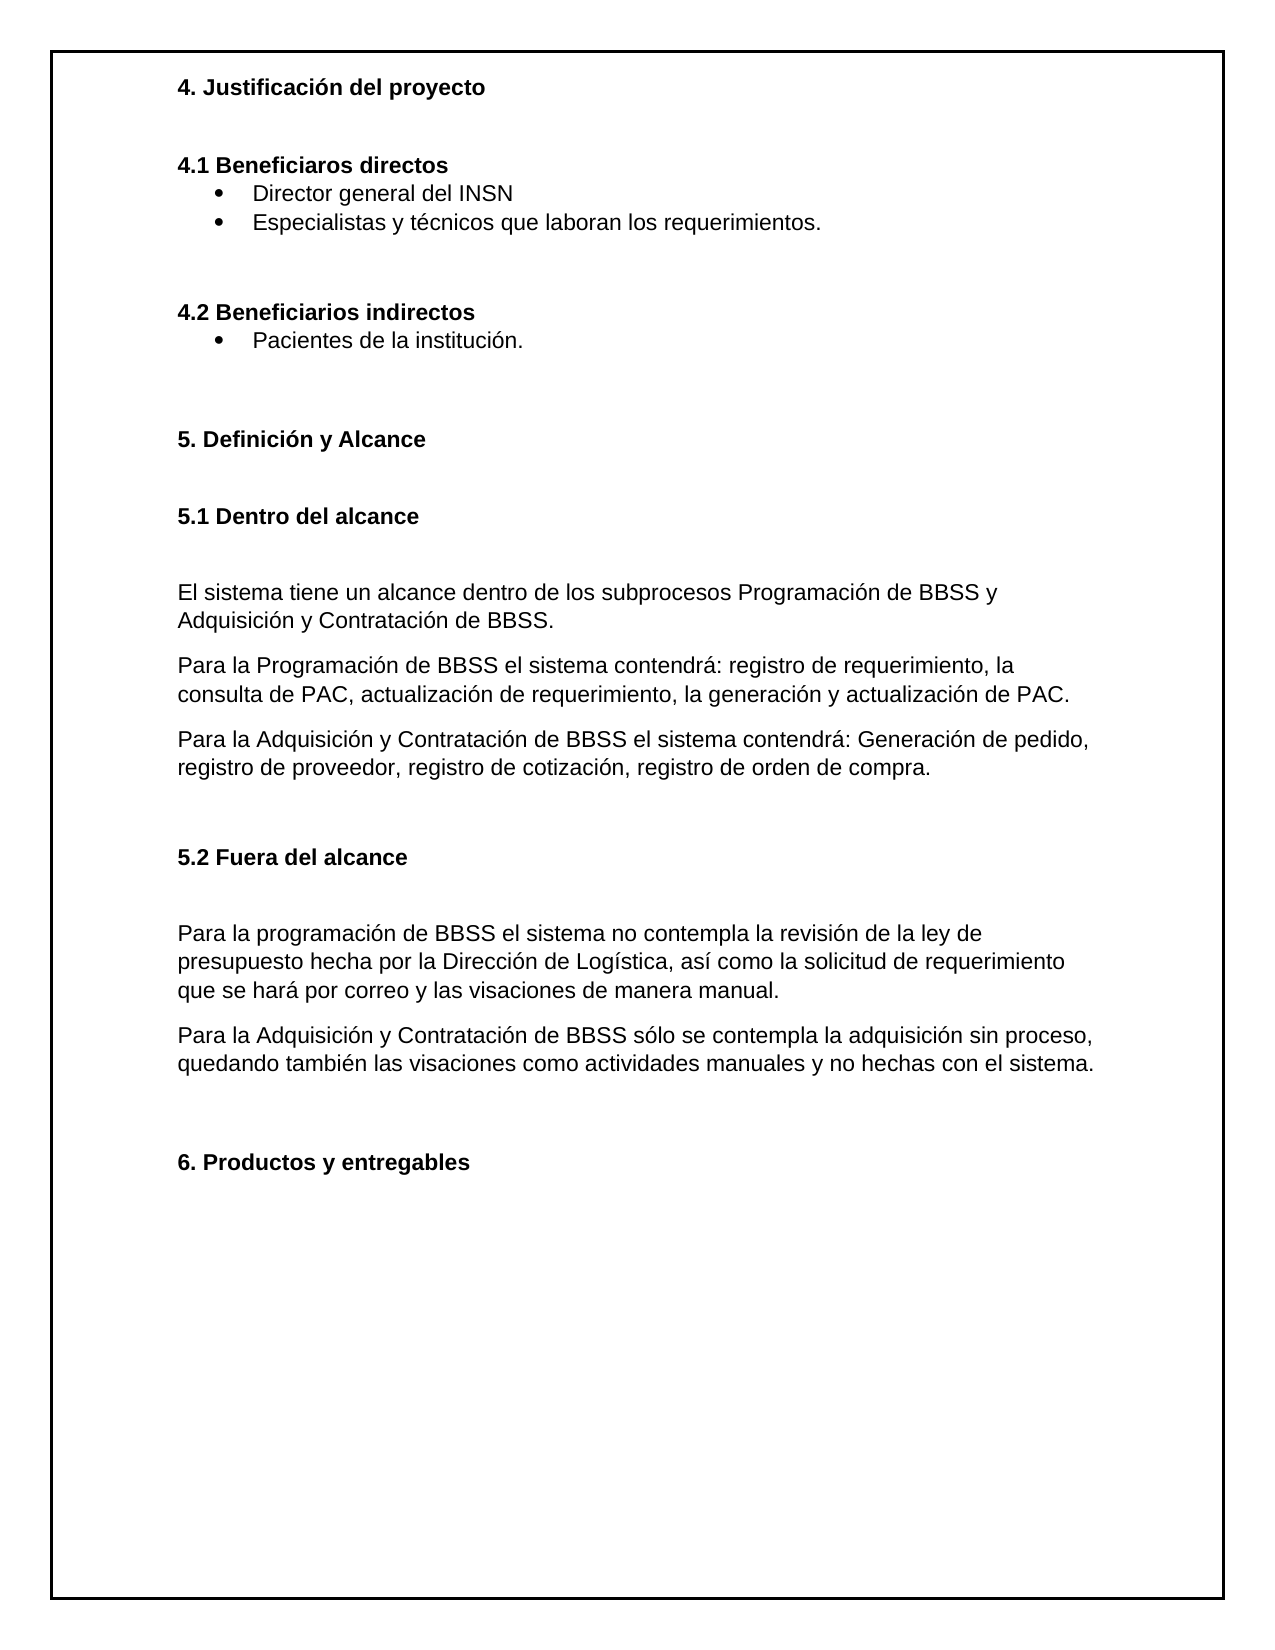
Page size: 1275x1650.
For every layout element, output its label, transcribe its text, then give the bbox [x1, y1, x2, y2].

list Director general del INSN [215, 180, 1098, 206]
subtitle 5.2 Fuera del alcance [177, 844, 1098, 871]
text El sistema tiene un alcance dentro de los subprocesos Programación de BBSS y Adquisición y Contratación de BBSS. [177, 579, 1098, 633]
subtitle 4. Justificación del proyecto [177, 74, 1098, 100]
list Especialistas y técnicos que laboran los requerimientos. [215, 208, 1098, 235]
text Para la programación de BBSS el sistema no contempla la revisión de la ley de presupuesto hecha por la Dirección de Logística, así como la solicitud de requerimiento que se hará por correo y las visaciones de manera manual. [177, 920, 1098, 1003]
subtitle 4.1 Beneficiaros directos [177, 152, 1098, 178]
text Para la Adquisición y Contratación de BBSS el sistema contendrá: Generación de pedido, registro de proveedor, registro de cotización, registro de orden de compra. [177, 726, 1098, 781]
text Para la Programación de BBSS el sistema contendrá: registro de requerimiento, la consulta de PAC, actualización de requerimiento, la generación y actualización de PAC. [177, 652, 1098, 707]
subtitle 4.2 Beneficiarios indirectos [177, 299, 1098, 325]
subtitle 5. Definición y Alcance [177, 426, 1098, 452]
list Pacientes de la institución. [215, 327, 1098, 353]
subtitle 5.1 Dentro del alcance [177, 503, 1098, 530]
subtitle 6. Productos y entregables [177, 1149, 1098, 1175]
text Para la Adquisición y Contratación de BBSS sólo se contempla la adquisición sin proceso, quedando también las visaciones como actividades manuales y no hechas con el sistema. [177, 1022, 1098, 1076]
